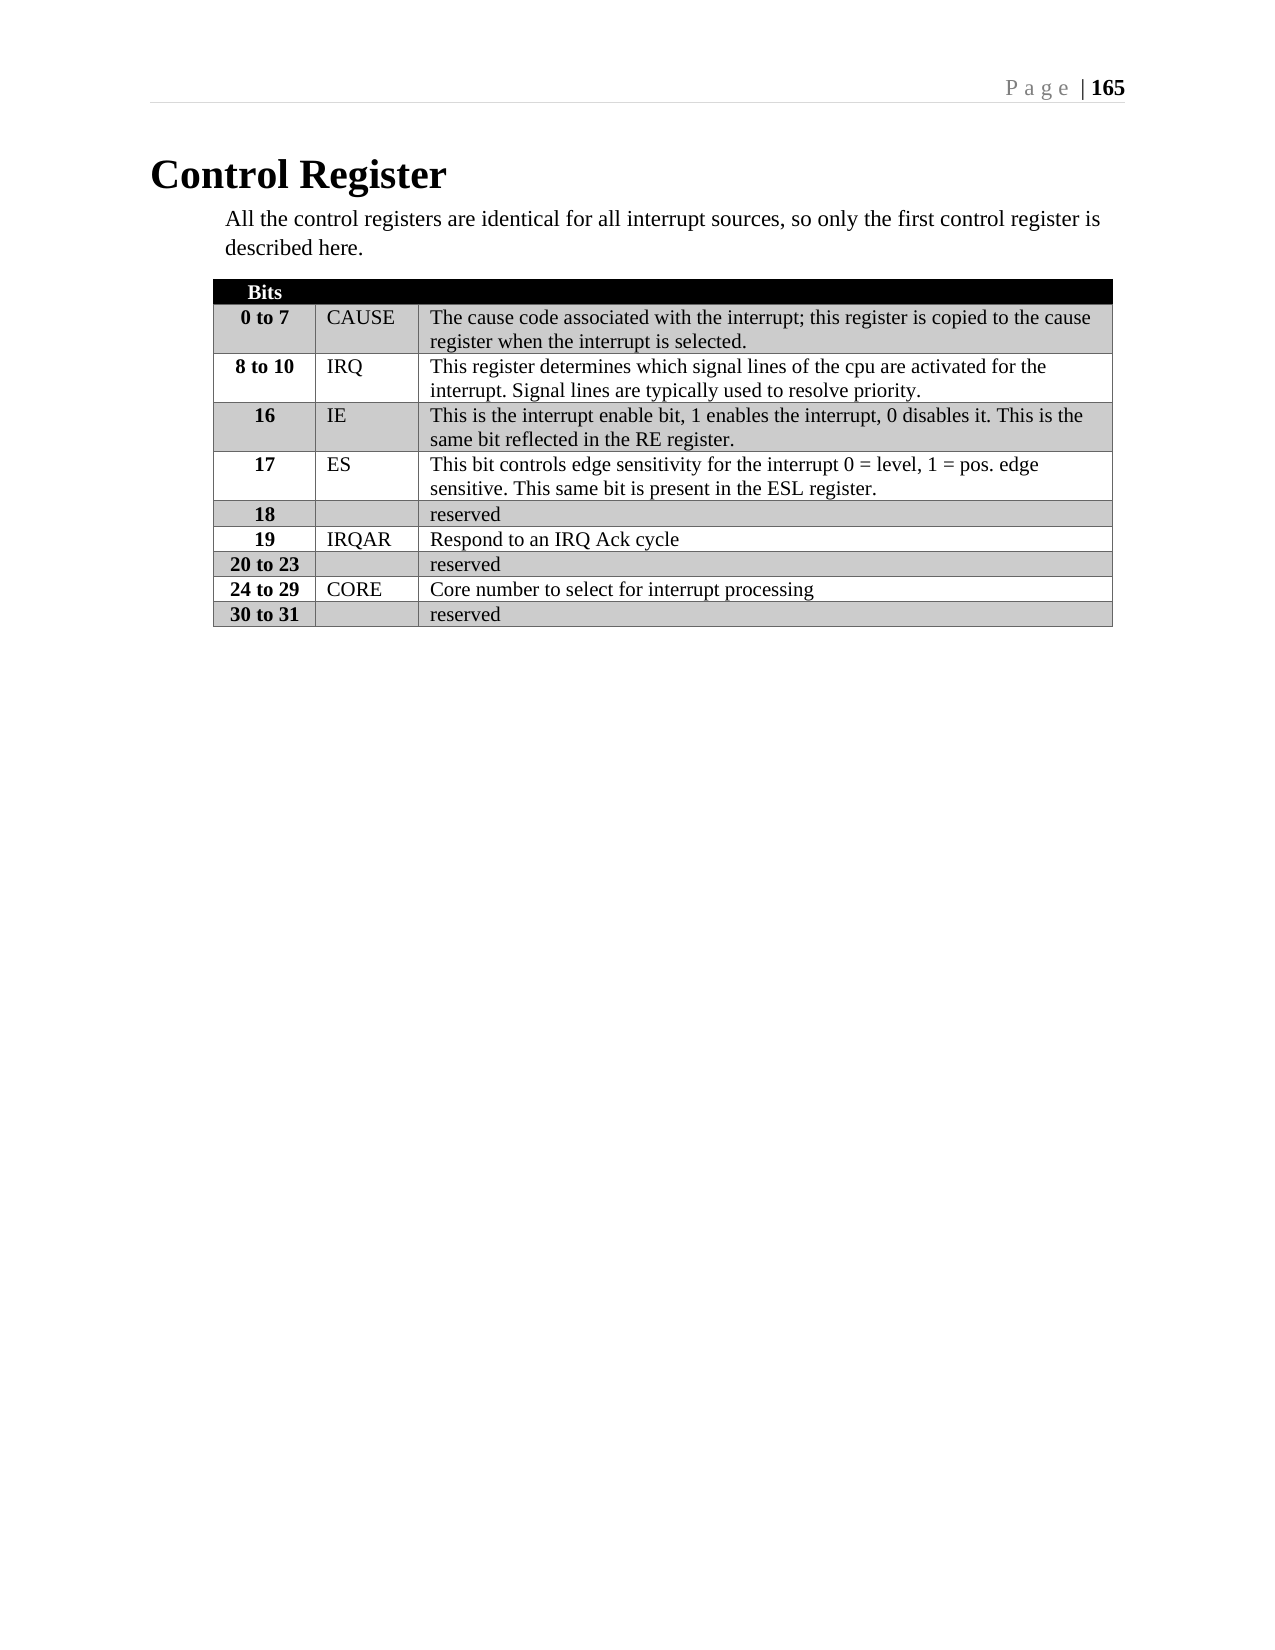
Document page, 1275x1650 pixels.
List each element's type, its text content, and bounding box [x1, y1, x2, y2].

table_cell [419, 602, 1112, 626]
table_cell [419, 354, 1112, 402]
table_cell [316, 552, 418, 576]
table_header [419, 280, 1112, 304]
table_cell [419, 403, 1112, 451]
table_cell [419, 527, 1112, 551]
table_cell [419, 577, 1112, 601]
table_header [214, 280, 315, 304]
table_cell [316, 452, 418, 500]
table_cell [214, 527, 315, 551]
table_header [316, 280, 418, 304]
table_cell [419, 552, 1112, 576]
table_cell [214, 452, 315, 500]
subtitle Control Register [150, 150, 1125, 198]
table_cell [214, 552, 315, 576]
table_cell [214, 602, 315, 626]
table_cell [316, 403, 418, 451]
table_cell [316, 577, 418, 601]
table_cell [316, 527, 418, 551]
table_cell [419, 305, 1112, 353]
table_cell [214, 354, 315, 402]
text All the control registers are identical for all interrupt sources, so only the first control register is described here. [225, 205, 1125, 260]
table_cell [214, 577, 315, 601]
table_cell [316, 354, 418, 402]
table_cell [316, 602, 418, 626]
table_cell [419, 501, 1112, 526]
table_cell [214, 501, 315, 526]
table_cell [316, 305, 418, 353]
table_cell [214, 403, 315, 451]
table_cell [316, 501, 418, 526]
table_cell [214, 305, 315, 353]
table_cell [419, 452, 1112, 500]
